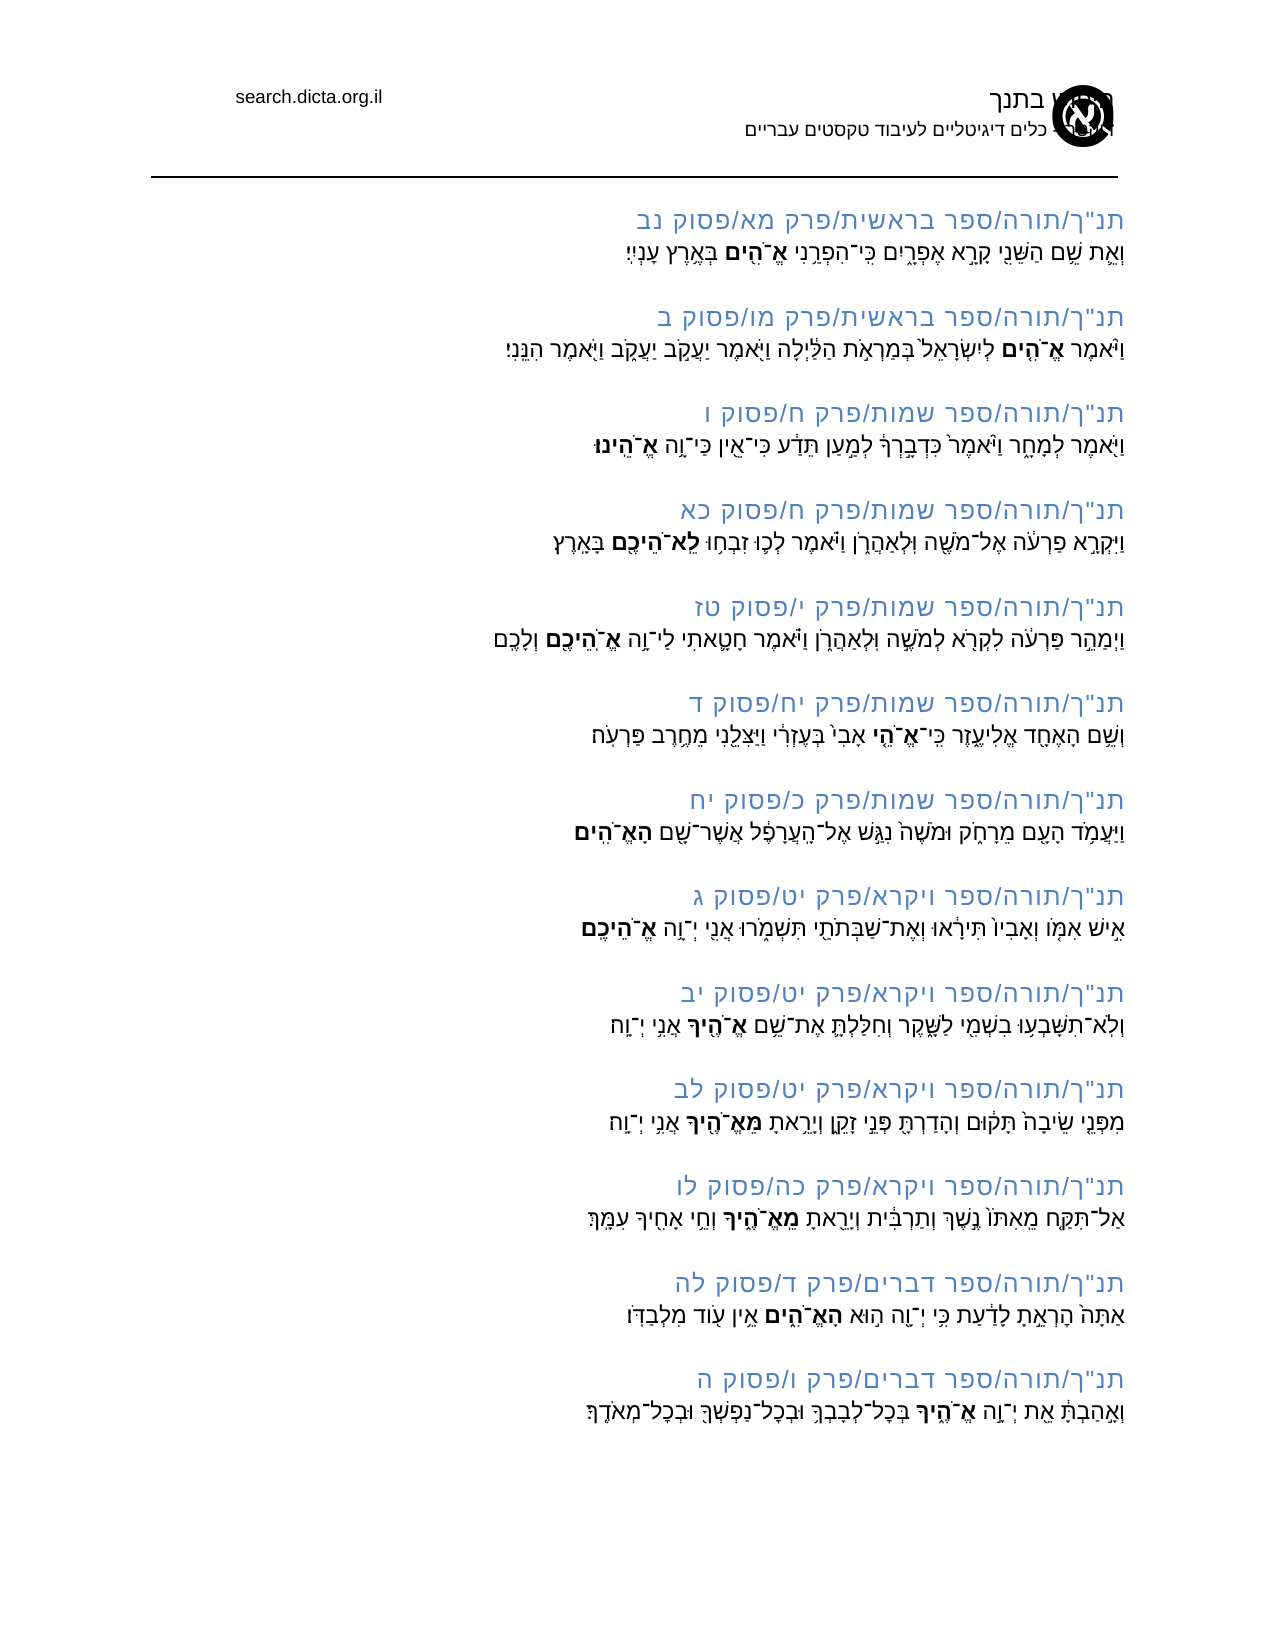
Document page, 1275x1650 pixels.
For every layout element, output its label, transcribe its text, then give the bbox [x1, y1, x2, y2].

text וַיִּקְרָ֣א פַרְעֹ֔ה אֶל־מֹשֶׁ֖ה וּֽלְאַהֲרֹ֑ן וַיֹּ֗אמֶר לְכ֛וּ זִבְח֥וּ לֵֽא־ֹהֵיכֶ֖ם בָּאָֽרֶץ׃ [150, 529, 1125, 555]
subtitle תנ"ך/תורה/ספר שמות/פרק י/פסוק טז [150, 593, 1125, 621]
subtitle תנ"ך/תורה/ספר שמות/פרק ח/פסוק ו [150, 399, 1125, 428]
text וַיַּעֲמֹ֥ד הָעָ֖ם מֵרָחֹ֑ק וּמֹשֶׁה֙ נִגַּ֣שׁ אֶל־הָֽעֲרָפֶ֔ל אֲשֶׁר־שָׁ֖ם הָאֱ־ֹהִֽים׃ [150, 819, 1125, 845]
subtitle תנ"ך/תורה/ספר שמות/פרק ח/פסוק כא [150, 496, 1125, 525]
picture [1052, 85, 1114, 147]
text אַל־תִּקַּ֤ח מֵֽאִתֹּו֙ נֶ֣שֶׁךְ וְתַרְבִּ֔ית וְיָרֵ֖אתָ מֵֽאֱ־ֹהֶ֑יךָ וְחֵ֥י אָחִ֖יךָ עִמָּֽךְ׃ [150, 1205, 1125, 1231]
subtitle תנ"ך/תורה/ספר שמות/פרק יח/פסוק ד [150, 689, 1125, 718]
text אִ֣ישׁ אִמֹּ֤ו וְאָבִיו֙ תִּירָ֔אוּ וְאֶת־שַׁבְּתֹתַ֖י תִּשְׁמֹ֑רוּ אֲנִ֖י יְ־וָ֥ה אֱ־ֹהֵיכֶֽם׃ [150, 915, 1125, 942]
text מִפְּנֵ֤י שֵׂיבָה֙ תָּק֔וּם וְהָדַרְתָּ֖ פְּנֵ֣י זָקֵ֑ן וְיָרֵ֥אתָ מֵּאֱ־ֹהֶ֖יךָ אֲנִ֥י יְ־וָֽה׃ [150, 1108, 1125, 1135]
text אַתָּה֙ הׇרְאֵ֣תָ לָדַ֔עַת כִּ֥י יְ־וָ֖ה ה֣וּא הָאֱ־ֹהִ֑ים אֵ֥ין עֹ֖וד מִלְבַדֹּֽו׃ [150, 1302, 1125, 1328]
text וַיֹּ֖אמֶר לְמָחָ֑ר וַיֹּ֨אמֶר֙ כִּדְבָ֣רְךָ֔ לְמַ֣עַן תֵּדַ֔ע כִּי־אֵ֖ין כַּי־וָ֥ה אֱ־ֹהֵֽינוּ׃ [150, 432, 1125, 459]
text וְלֹֽא־תִשָּׁבְע֥וּ בִשְׁמִ֖י לַשָּׁ֑קֶר וְחִלַּלְתָּ֛ אֶת־שֵׁ֥ם אֱ־ֹהֶ֖יךָ אֲנִ֥י יְ־וָֽה׃ [150, 1012, 1125, 1038]
text וְאָ֣הַבְתָּ֔ אֵ֖ת יְ־וָ֣ה אֱ־ֹהֶ֑יךָ בְּכׇל־לְבָבְךָ֥ וּבְכׇל־נַפְשְׁךָ֖ וּבְכׇל־מְאֹדֶֽךָ׃ [150, 1398, 1125, 1424]
subtitle תנ"ך/תורה/ספר ויקרא/פרק יט/פסוק ג [150, 882, 1125, 911]
subtitle תנ"ך/תורה/ספר שמות/פרק כ/פסוק יח [150, 786, 1125, 814]
subtitle תנ"ך/תורה/ספר דברים/פרק ד/פסוק לה [150, 1268, 1125, 1297]
text וַיֹּ֨אמֶר אֱ־ֹהִ֤ים לְיִשְׂרָאֵל֙ בְּמַרְאֹ֣ת הַלַּ֔יְלָה וַיֹּ֖אמֶר יַעֲקֹ֣ב יַעֲקֹ֑ב וַיֹּ֖אמֶר הִנֵּֽנִי׃ [150, 336, 1125, 362]
subtitle תנ"ך/תורה/ספר ויקרא/פרק כה/פסוק לו [150, 1172, 1125, 1201]
text וְשֵׁ֥ם הָאֶחָ֖ד אֱלִיעֶ֑זֶר כִּֽי־אֱ־ֹהֵ֤י אָבִי֙ בְּעֶזְרִ֔י וַיַּצִּלֵ֖נִי מֵחֶ֥רֶב פַּרְעֹֽה׃ [150, 722, 1125, 748]
subtitle תנ"ך/תורה/ספר ויקרא/פרק יט/פסוק יב [150, 979, 1125, 1008]
text וְאֵ֛ת שֵׁ֥ם הַשֵּׁנִ֖י קָרָ֣א אֶפְרָ֑יִם כִּֽי־הִפְרַ֥נִי אֱ־ֹהִ֖ים בְּאֶ֥רֶץ עׇנְיִֽי׃ [150, 239, 1125, 266]
subtitle תנ"ך/תורה/ספר ויקרא/פרק יט/פסוק לב [150, 1075, 1125, 1104]
subtitle תנ"ך/תורה/ספר בראשית/פרק מא/פסוק נב [150, 206, 1125, 235]
subtitle תנ"ך/תורה/ספר דברים/פרק ו/פסוק ה [150, 1365, 1125, 1394]
text וַיְמַהֵ֣ר פַּרְעֹ֔ה לִקְרֹ֖א לְמֹשֶׁ֣ה וּֽלְאַהֲרֹ֑ן וַיֹּ֗אמֶר חָטָ֛אתִי לַי־וָ֥ה אֱ־ֹֽהֵיכֶ֖ם וְלָכֶֽם׃ [150, 626, 1125, 652]
subtitle תנ"ך/תורה/ספר בראשית/פרק מו/פסוק ב [150, 303, 1125, 332]
